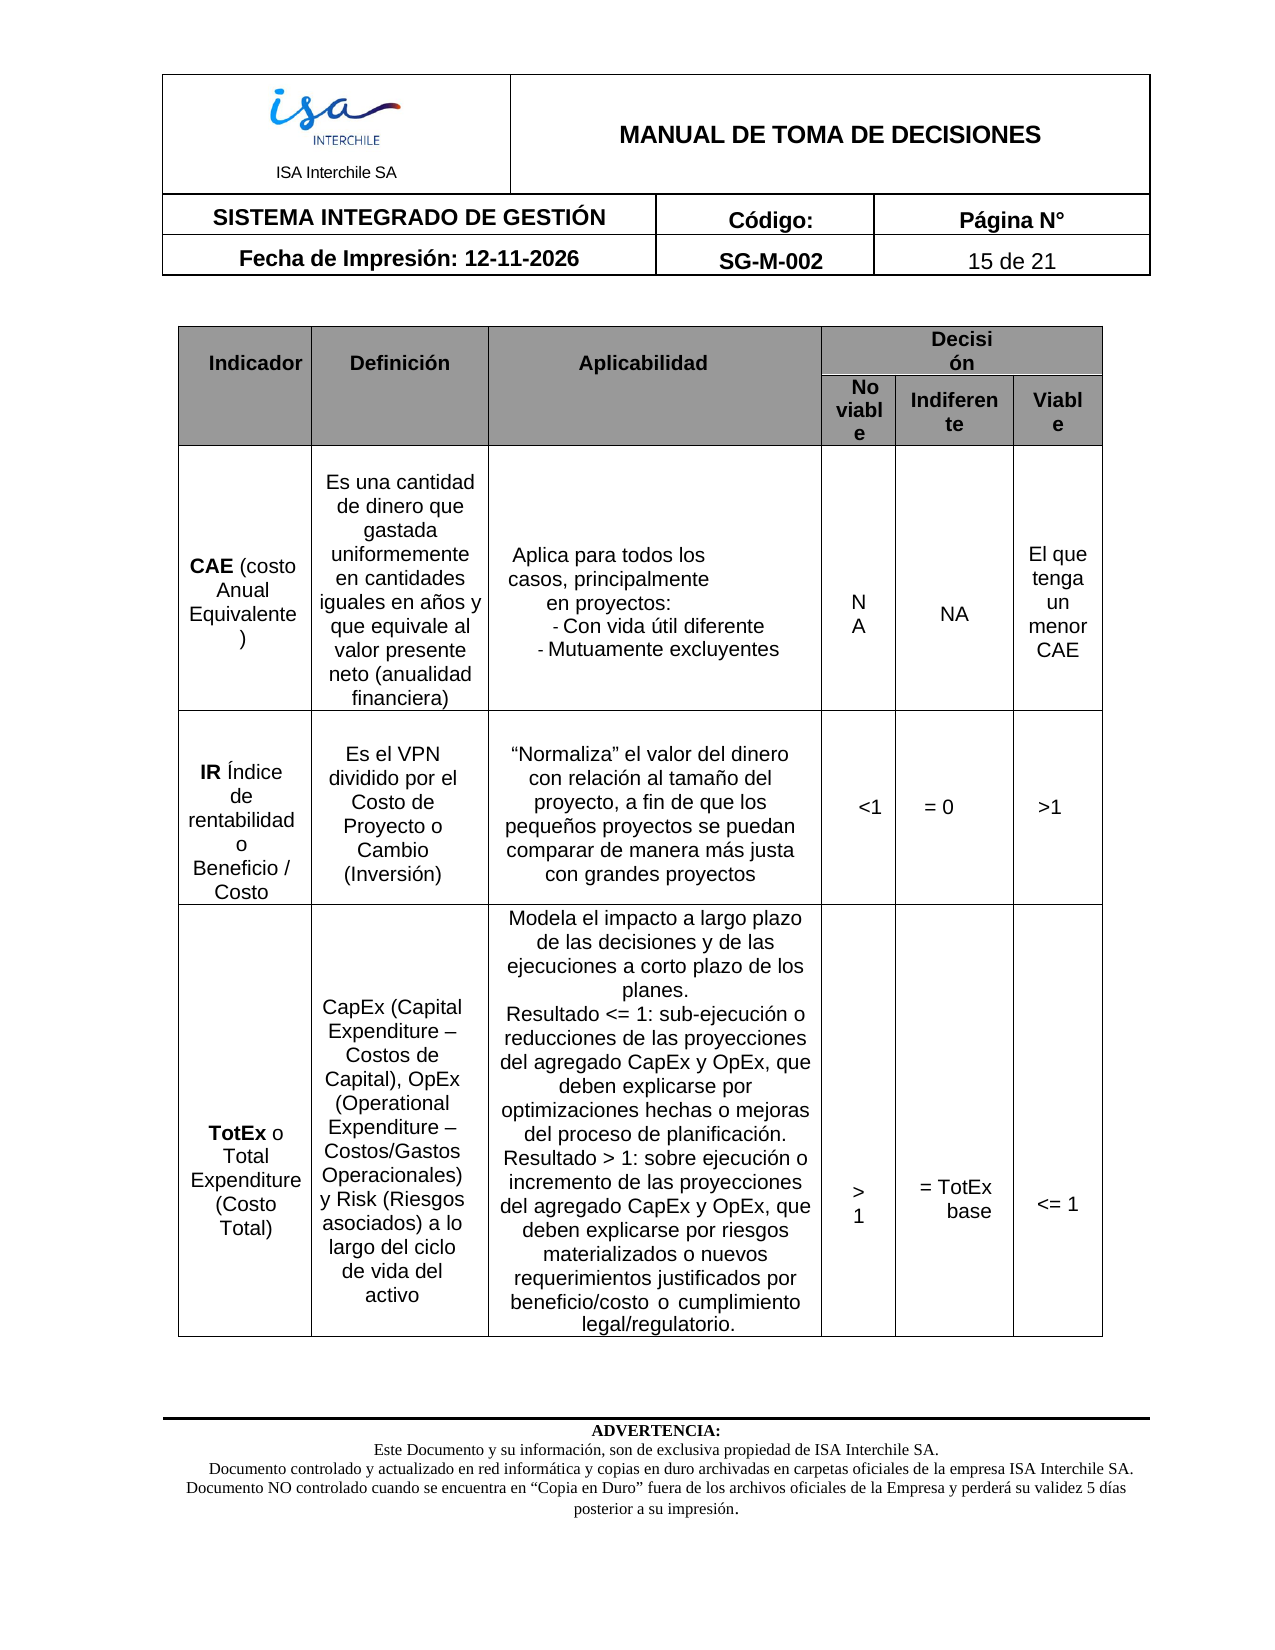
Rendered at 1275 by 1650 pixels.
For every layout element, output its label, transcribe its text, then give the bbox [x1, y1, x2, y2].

table_cell Aplica para todos los casos, principalmente en proyectos: Con vida útil diferente Mutuamente excluyentes [489, 446, 821, 710]
table_cell Indiferente [896, 376, 1013, 445]
table_cell Es el VPN dividido por el Costo de Proyecto o Cambio (Inversión) [312, 711, 488, 903]
table_cell TotEx o Total Expenditure (Costo Total) [179, 905, 311, 1336]
table_cell = TotEx base [896, 905, 1013, 1336]
table_header Aplicabilidad [489, 327, 821, 445]
table_cell El que tenga un menor CAE [1014, 446, 1102, 710]
table_header Definición [312, 327, 488, 445]
table_cell >1 [1014, 711, 1102, 903]
table_cell Es una cantidad de dinero que gastada uniformemente en cantidades iguales en años y que equivale al valor presente neto (anualidad financiera) [312, 446, 488, 710]
table_cell No viable [822, 376, 895, 445]
table_cell “Normaliza” el valor del dinero con relación al tamaño del proyecto, a fin de que los pequeños proyectos se puedan comparar de manera más justa con grandes proyectos [489, 711, 821, 903]
table_cell CAE (costo Anual Equivalente) [179, 446, 311, 710]
table_cell <1 [822, 711, 895, 903]
table_cell <= 1 [1014, 905, 1102, 1336]
table_header Indicador [179, 327, 311, 445]
table_cell Modela el impacto a largo plazo de las decisiones y de las ejecuciones a corto plazo de los planes. Resultado <= 1: sub-ejecución o reducciones de las proyecciones del agregado CapEx y OpEx, que deben explicarse por optimizaciones hechas o mejoras del proceso de planificación. Resultado > 1: sobre ejecución o incremento de las proyecciones del agregado CapEx y OpEx, que deben explicarse por riesgos materializados o nuevos requerimientos justificados por beneficio/costo o cumplimiento legal/regulatorio. [489, 905, 821, 1336]
table_cell Viable [1014, 376, 1102, 445]
table_cell CapEx (Capital Expenditure – Costos de Capital), OpEx (Operational Expenditure – Costos/Gastos Operacionales) y Risk (Riesgos asociados) a lo largo del ciclo de vida del activo [312, 905, 488, 1336]
table_cell > 1 [822, 905, 895, 1336]
table_cell IR Índice de rentabilidad o Beneficio / Costo [179, 711, 311, 903]
table_cell NA [822, 446, 895, 710]
table_cell NA [896, 446, 1013, 710]
table_header Decisión [822, 327, 1102, 374]
table_cell = 0 [896, 711, 1013, 903]
picture [261, 75, 412, 154]
